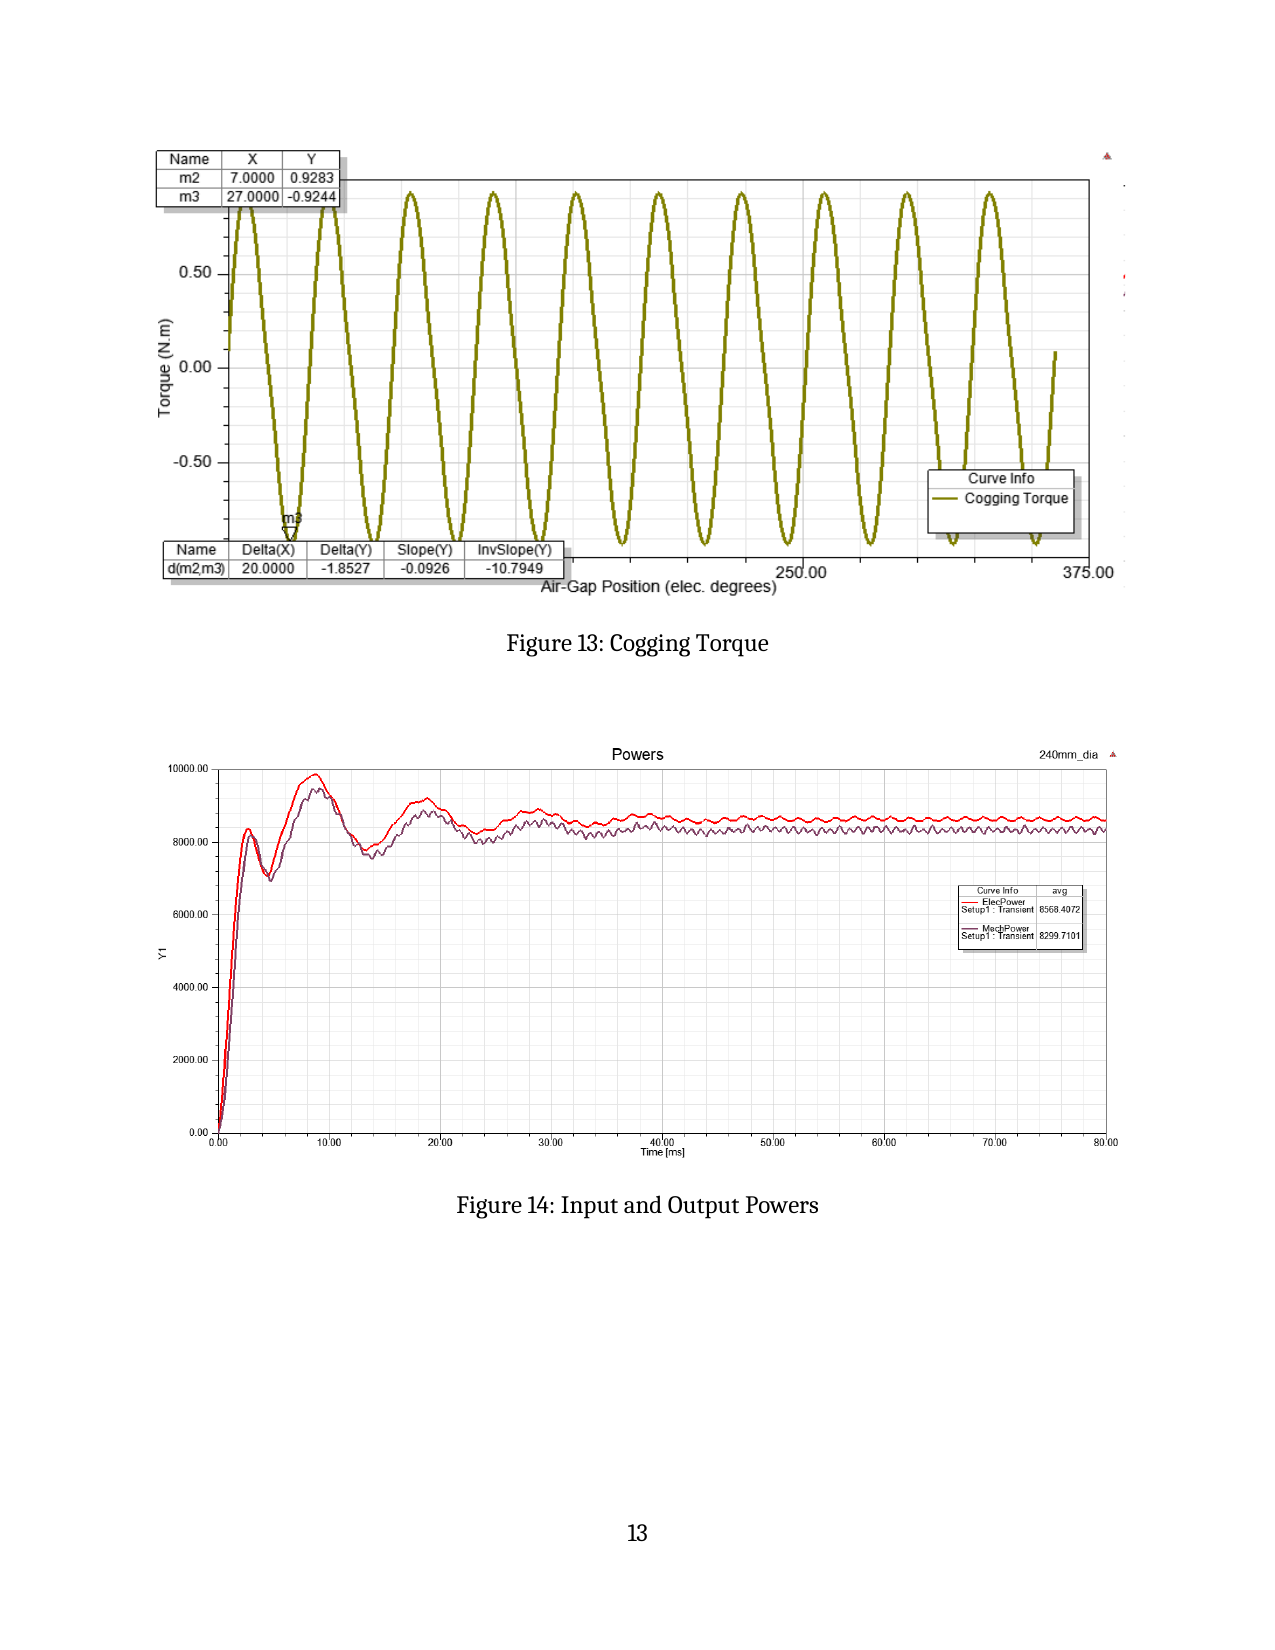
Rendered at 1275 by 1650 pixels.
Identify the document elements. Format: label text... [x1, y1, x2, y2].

text Figure 14: Input and Output Powers [150, 1191, 1125, 1220]
picture [150, 150, 1125, 598]
picture [150, 748, 1125, 1160]
text Figure 13: Cogging Torque [150, 629, 1125, 658]
